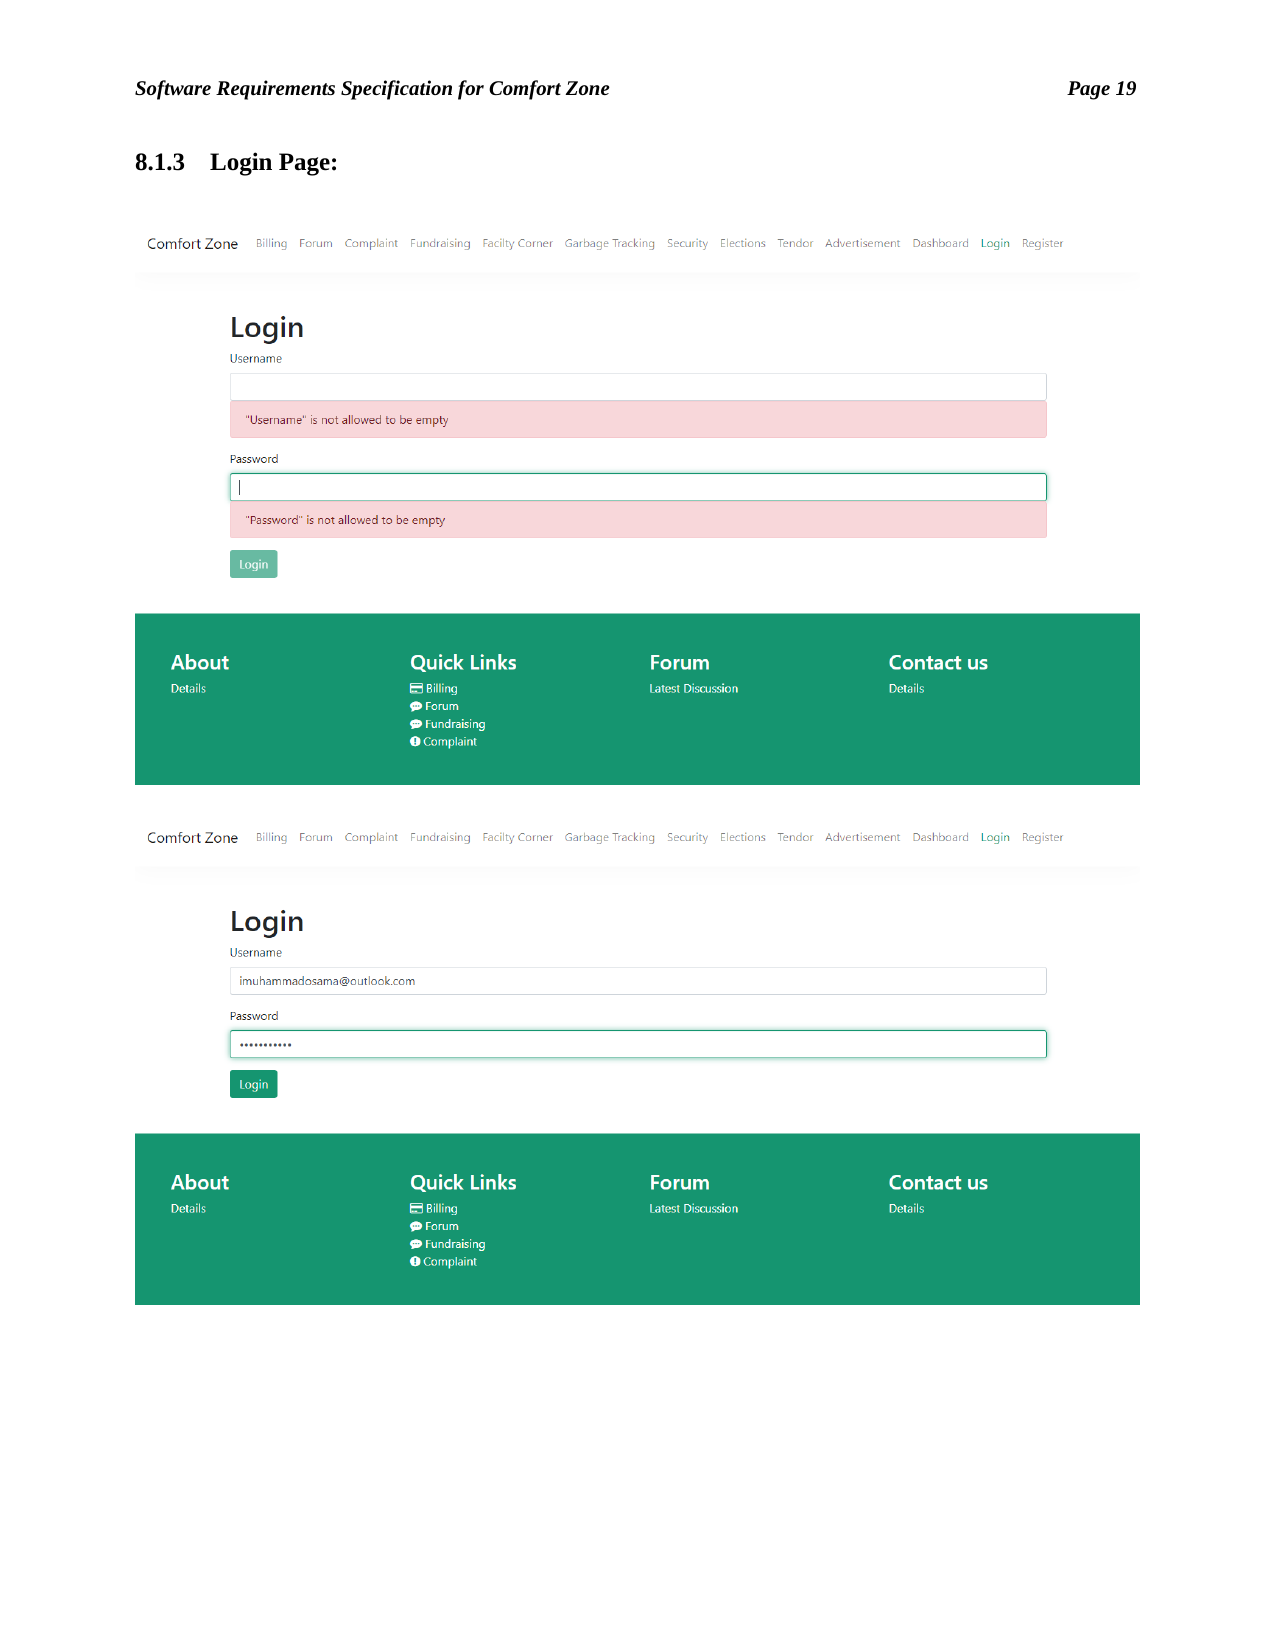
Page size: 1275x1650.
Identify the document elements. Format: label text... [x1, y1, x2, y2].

picture [135, 808, 1140, 1305]
picture [135, 213, 1140, 785]
subtitle Login Page: [135, 150, 1140, 175]
